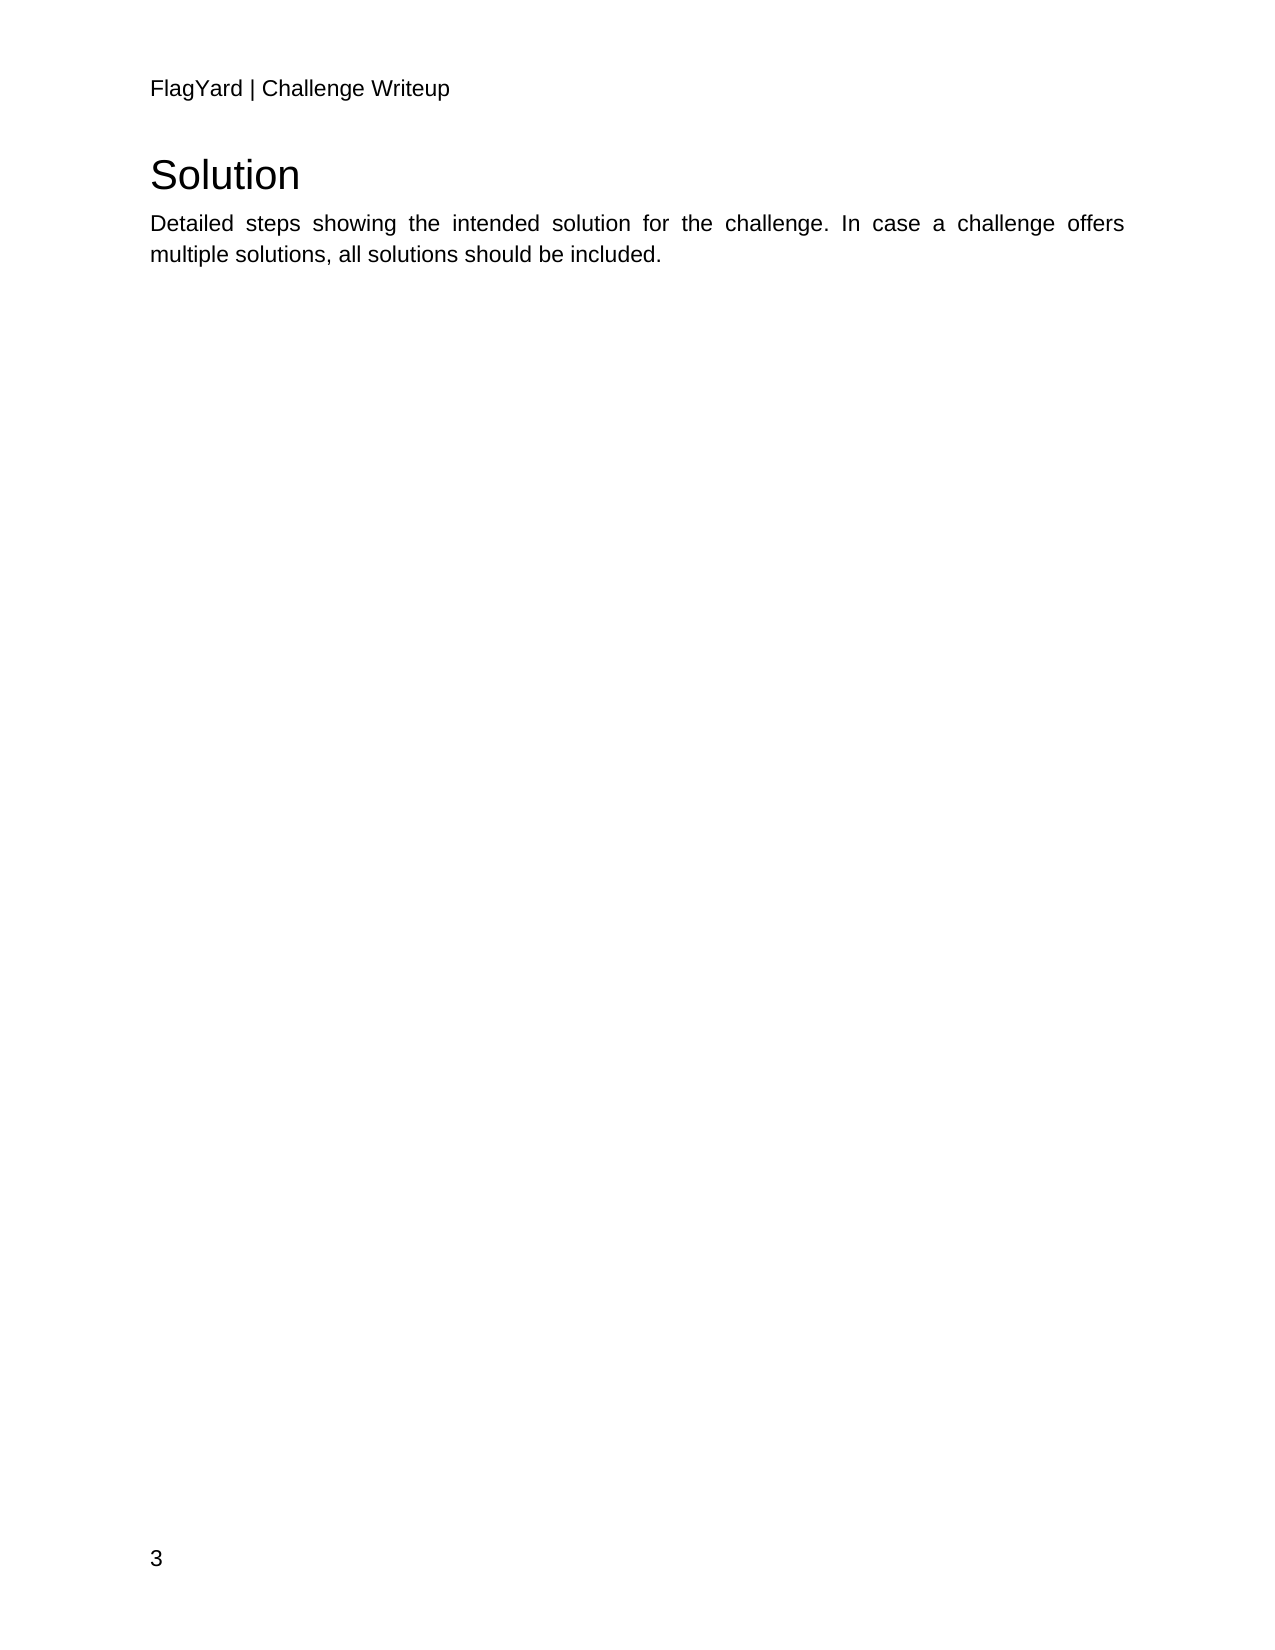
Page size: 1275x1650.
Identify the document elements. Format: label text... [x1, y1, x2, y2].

subtitle Solution [150, 150, 1125, 198]
text Detailed steps showing the intended solution for the challenge. In case a challenge offers multiple solutions, all solutions should be included. [150, 210, 1125, 267]
